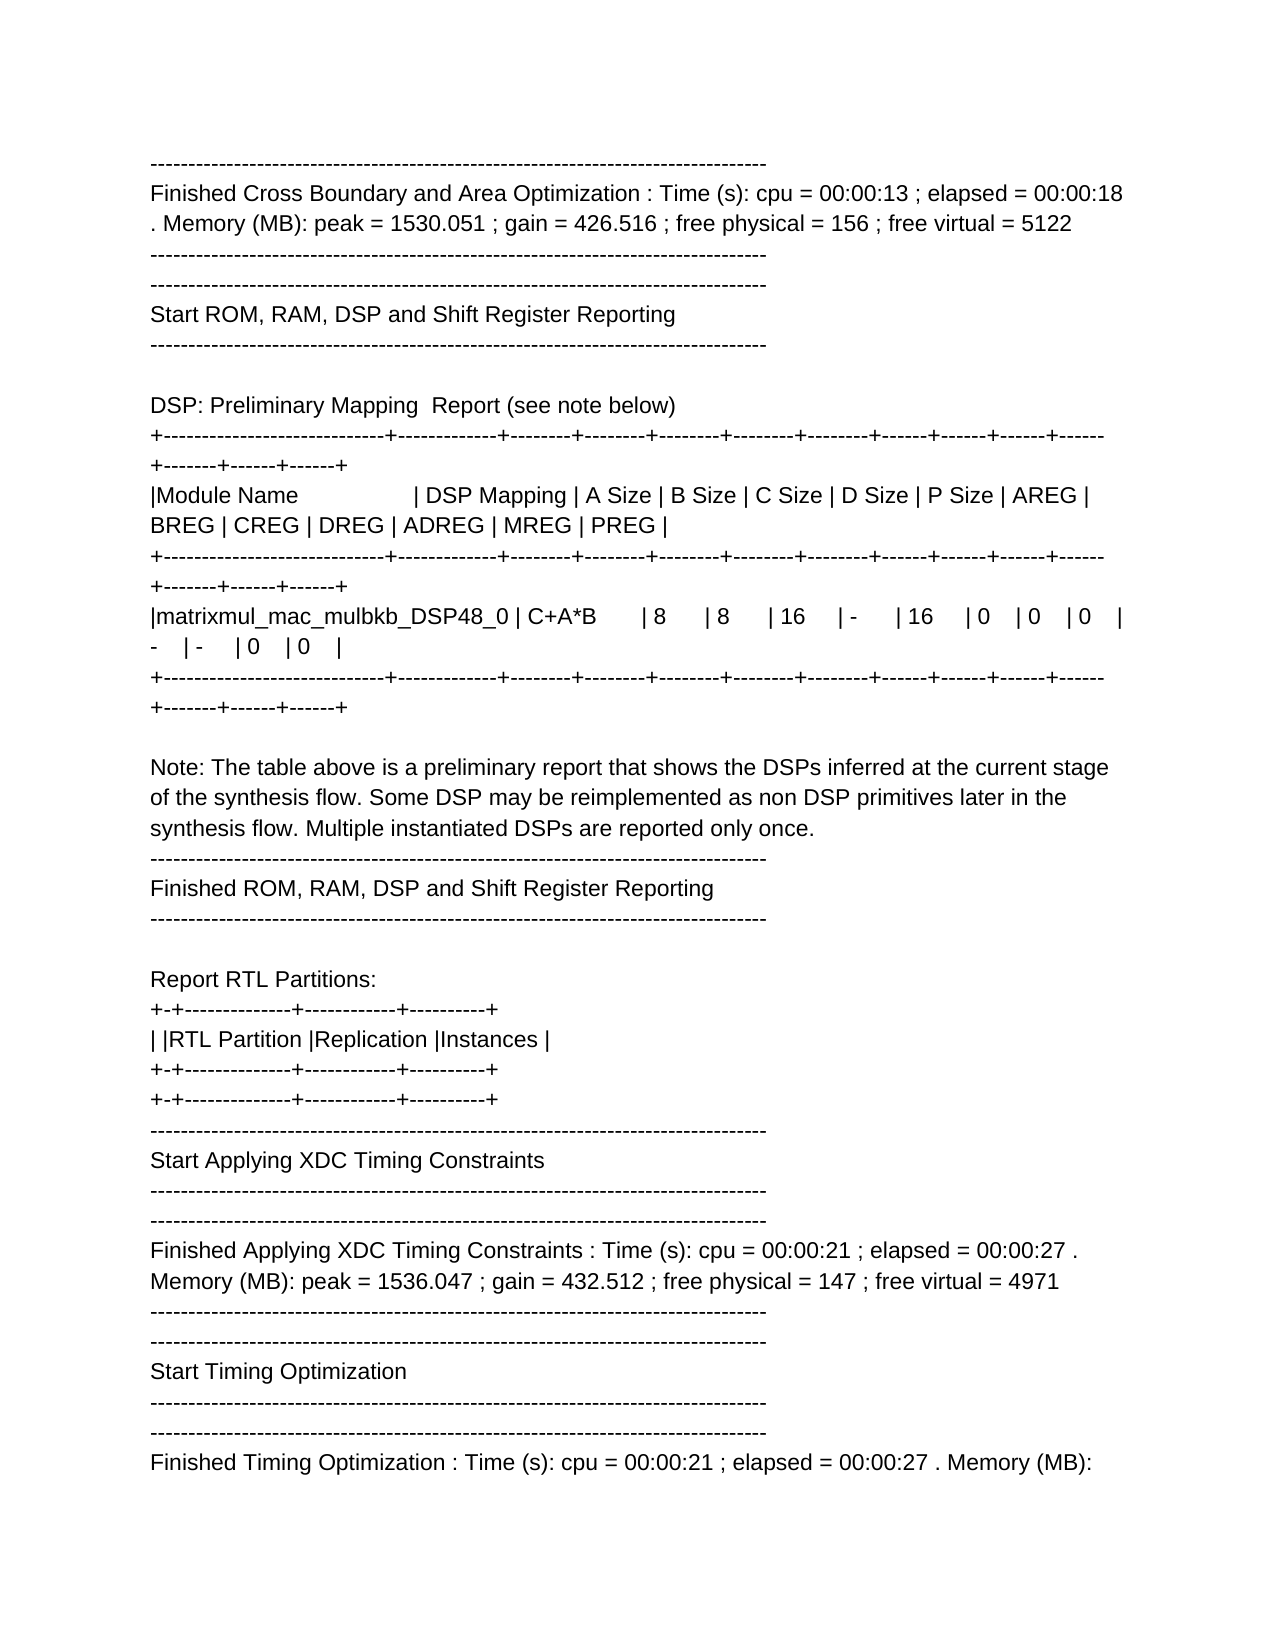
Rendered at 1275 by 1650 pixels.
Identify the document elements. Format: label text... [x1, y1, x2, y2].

text Note: The table above is a preliminary report that shows the DSPs inferred at the current stage of the synthesis flow. Some DSP may be reimplemented as non DSP primitives later in the synthesis flow. Multiple instantiated DSPs are reported only once. [150, 754, 1125, 841]
text Start Timing Optimization [150, 1358, 1125, 1385]
text --------------------------------------------------------------------------------- [150, 1419, 1125, 1445]
text --------------------------------------------------------------------------------- [150, 241, 1125, 267]
text --------------------------------------------------------------------------------- [150, 1117, 1125, 1143]
text Report RTL Partitions: [150, 966, 1125, 992]
text Finished Cross Boundary and Area Optimization : Time (s): cpu = 00:00:13 ; elapsed = 00:00:18 . Memory (MB): peak = 1530.051 ; gain = 426.516 ; free physical = 156 ; free virtual = 5122 [150, 180, 1125, 237]
text |Module Name | DSP Mapping | A Size | B Size | C Size | D Size | P Size | AREG | BREG | CREG | DREG | ADREG | MREG | PREG | [150, 482, 1125, 539]
text +-+--------------+------------+----------+ [150, 1056, 1125, 1083]
text +-----------------------------+-------------+--------+--------+--------+--------+--------+------+------+------+------+-------+------+------+ [150, 663, 1125, 720]
text +-----------------------------+-------------+--------+--------+--------+--------+--------+------+------+------+------+-------+------+------+ [150, 543, 1125, 599]
text --------------------------------------------------------------------------------- [150, 150, 1125, 176]
text +-----------------------------+-------------+--------+--------+--------+--------+--------+------+------+------+------+-------+------+------+ [150, 422, 1125, 478]
text Start Applying XDC Timing Constraints [150, 1147, 1125, 1173]
text --------------------------------------------------------------------------------- [150, 1177, 1125, 1203]
text | |RTL Partition |Replication |Instances | [150, 1026, 1125, 1052]
text +-+--------------+------------+----------+ [150, 996, 1125, 1022]
text --------------------------------------------------------------------------------- [150, 1328, 1125, 1354]
text +-+--------------+------------+----------+ [150, 1086, 1125, 1113]
text --------------------------------------------------------------------------------- [150, 1298, 1125, 1324]
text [150, 1449, 1125, 1475]
text --------------------------------------------------------------------------------- [150, 905, 1125, 932]
text Finished Applying XDC Timing Constraints : Time (s): cpu = 00:00:21 ; elapsed = 00:00:27 . Memory (MB): peak = 1536.047 ; gain = 432.512 ; free physical = 147 ; free virtual = 4971 [150, 1237, 1125, 1294]
text --------------------------------------------------------------------------------- [150, 1207, 1125, 1234]
text DSP: Preliminary Mapping Report (see note below) [150, 392, 1125, 418]
text --------------------------------------------------------------------------------- [150, 845, 1125, 871]
text --------------------------------------------------------------------------------- [150, 1388, 1125, 1415]
text Start ROM, RAM, DSP and Shift Register Reporting [150, 301, 1125, 327]
text |matrixmul_mac_mulbkb_DSP48_0 | C+A*B | 8 | 8 | 16 | - | 16 | 0 | 0 | 0 | - | - | 0 | 0 | [150, 603, 1125, 660]
text Finished ROM, RAM, DSP and Shift Register Reporting [150, 875, 1125, 901]
text --------------------------------------------------------------------------------- [150, 271, 1125, 297]
text --------------------------------------------------------------------------------- [150, 331, 1125, 358]
